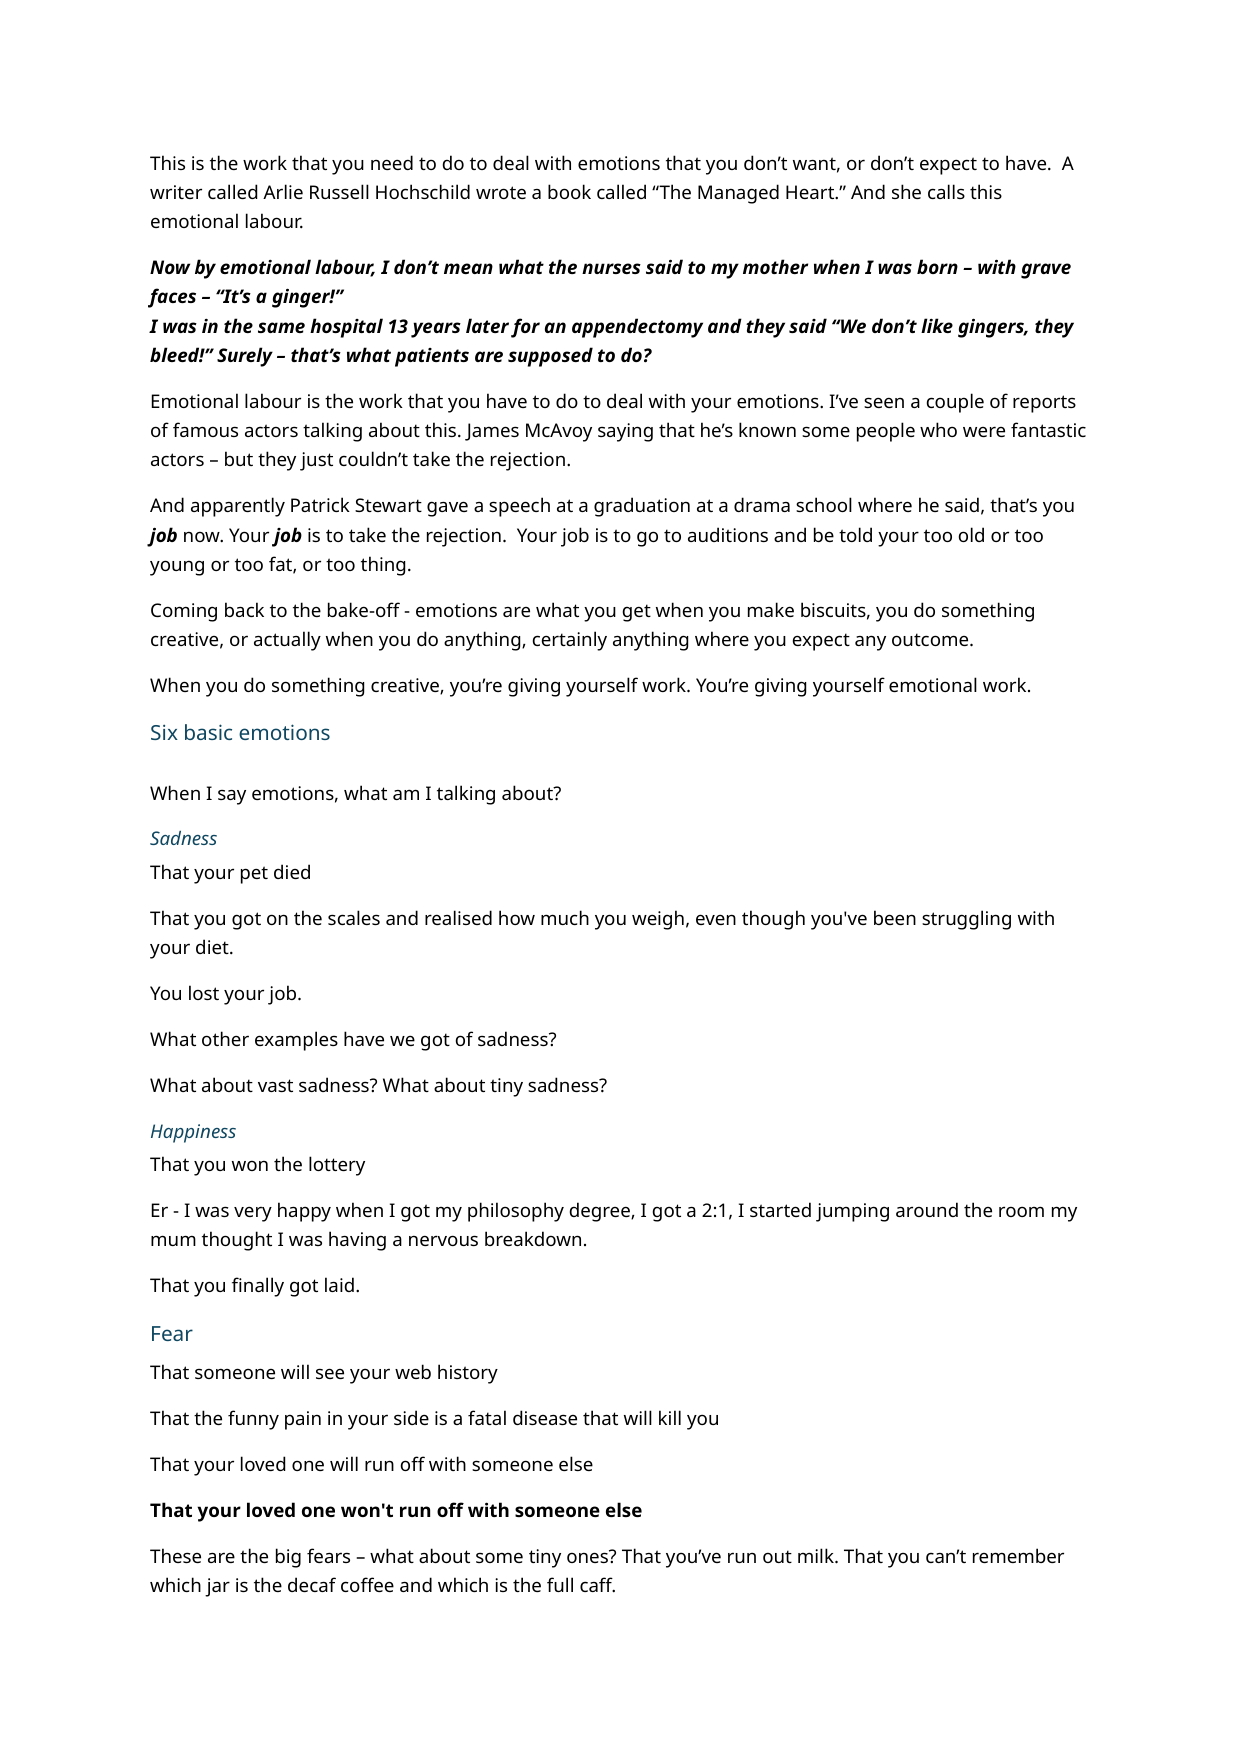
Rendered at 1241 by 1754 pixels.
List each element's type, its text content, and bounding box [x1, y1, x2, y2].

text When you do something creative, you’re giving yourself work. You’re giving yourself emotional work. [150, 672, 1090, 698]
text Coming back to the bake-off - emotions are what you get when you make biscuits, you do something creative, or actually when you do anything, certainly anything where you expect any outcome. [150, 597, 1090, 652]
text That you got on the scales and realised how much you weigh, even though you've been struggling with your diet. [150, 905, 1090, 960]
text That you finally got laid. [150, 1273, 1090, 1298]
text Er - I was very happy when I got my philosophy degree, I got a 2:1, I started jumping around the room my mum thought I was having a nervous breakdown. [150, 1197, 1090, 1252]
subtitle Fear [150, 1319, 1090, 1347]
text This is the work that you need to do to deal with emotions that you don’t want, or don’t expect to have. A writer called Arlie Russell Hochschild wrote a book called “The Managed Heart.” And she calls this emotional labour. [150, 150, 1090, 234]
text And apparently Patrick Stewart gave a speech at a graduation at a drama school where he said, that’s you job now. Your job is to take the rejection. Your job is to go to auditions and be told your too old or too young or too fat, or too thing. [150, 493, 1090, 577]
text You lost your job. [150, 980, 1090, 1006]
text That your loved one will run off with someone else [150, 1451, 1090, 1477]
text That someone will see your web history [150, 1359, 1090, 1385]
text What other examples have we got of sadness? [150, 1026, 1090, 1052]
subtitle Happiness [150, 1118, 1090, 1144]
subtitle Sadness [150, 826, 1090, 851]
text That the funny pain in your side is a fatal disease that will kill you [150, 1406, 1090, 1431]
text Now by emotional labour, I don’t mean what the nurses said to my mother when I was born – with grave faces – “It’s a ginger!” I was in the same hospital 13 years later for an appendectomy and they said “We don’t like gingers, they bleed!” Surely – that’s what patients are supposed to do? [150, 254, 1090, 368]
text That you won the lottery [150, 1152, 1090, 1177]
text What about vast sadness? What about tiny sadness? [150, 1072, 1090, 1098]
text Emotional labour is the work that you have to do to deal with your emotions. I’ve seen a couple of reports of famous actors talking about this. James McAvoy saying that he’s known some people who were fantastic actors – but they just couldn’t take the rejection. [150, 388, 1090, 472]
text That your loved one won't run off with someone else [150, 1497, 1090, 1523]
text That your pet died [150, 859, 1090, 885]
text Six basic emotions When I say emotions, what am I talking about? [150, 718, 1090, 805]
